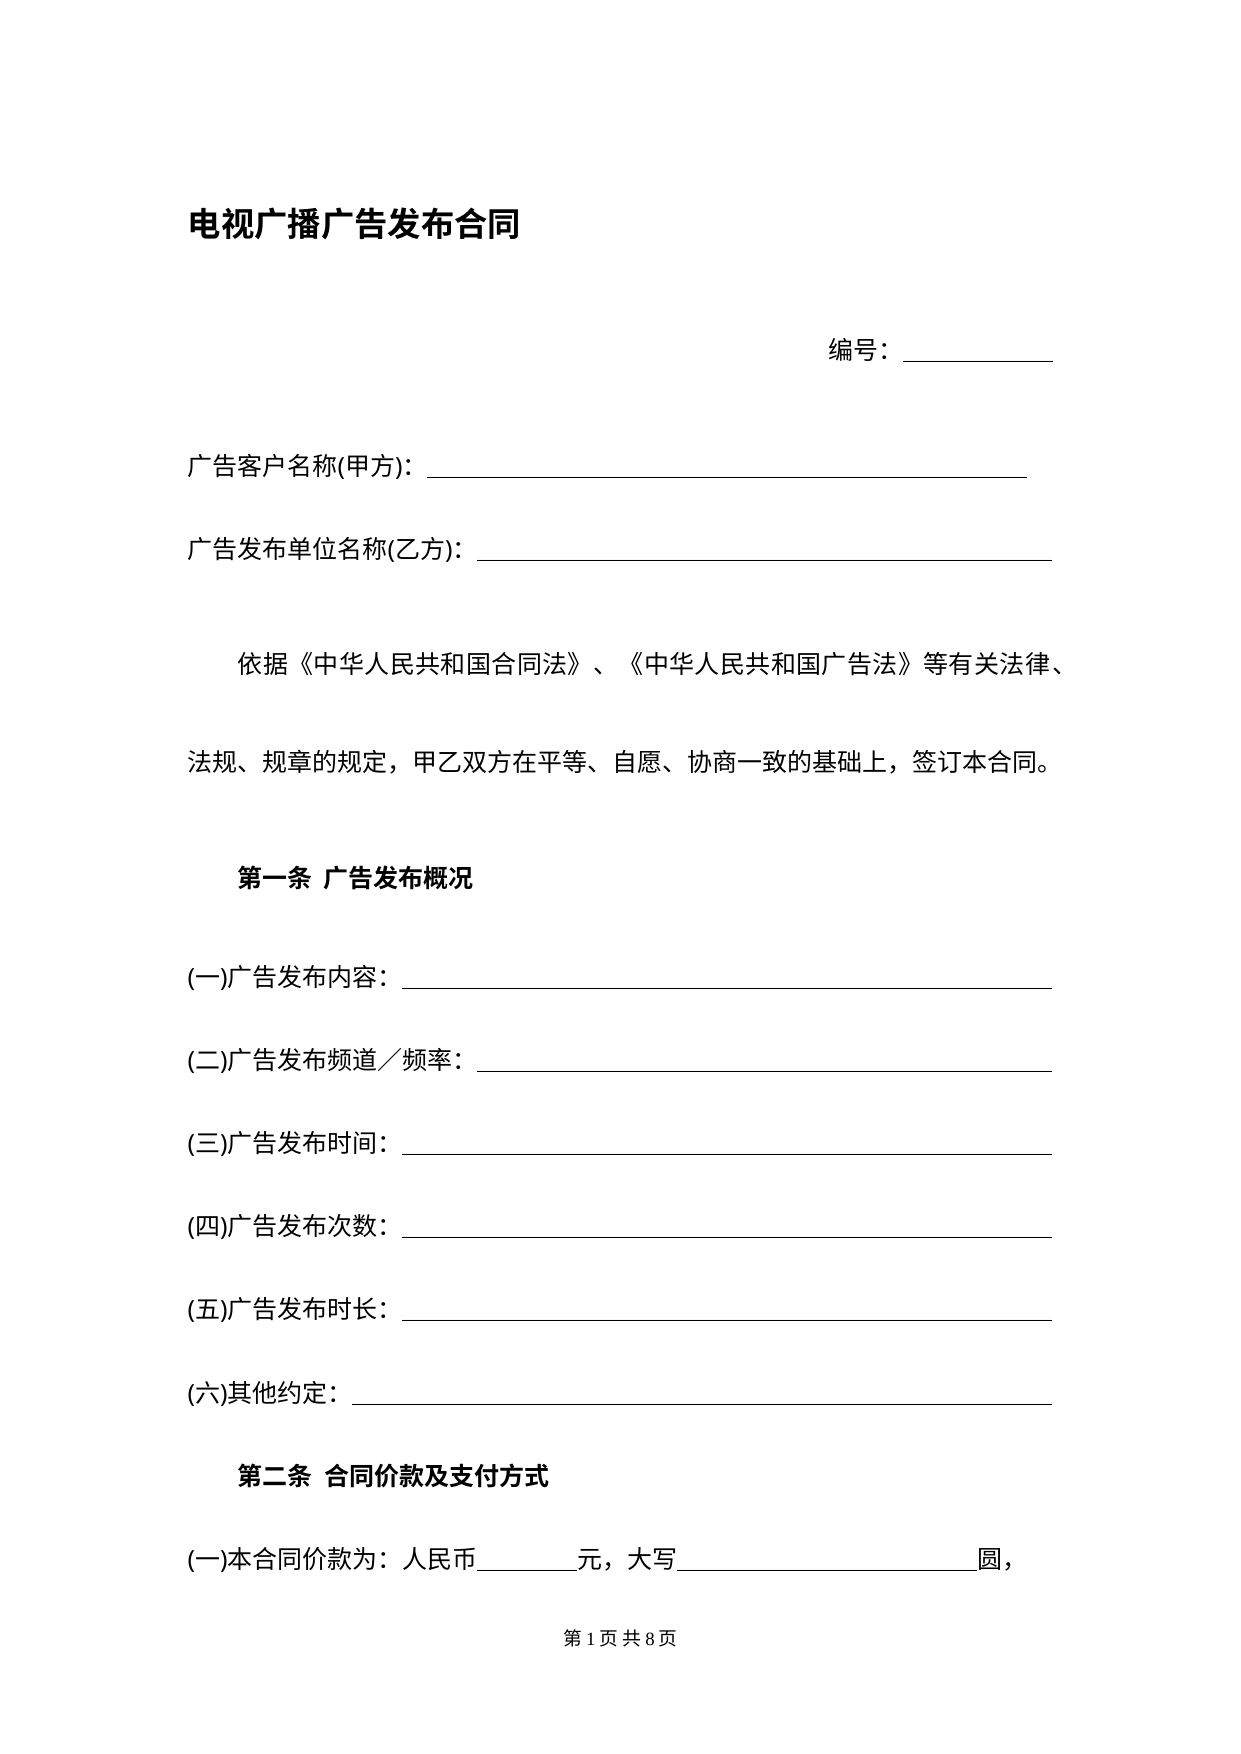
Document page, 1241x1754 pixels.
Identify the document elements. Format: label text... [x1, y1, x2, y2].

text (五)广告发布时长：＿＿＿＿＿＿＿＿＿＿＿＿＿＿＿＿＿＿＿＿＿＿＿＿＿＿ [187, 1276, 1053, 1341]
text 广告发布单位名称(乙方)：＿＿＿＿＿＿＿＿＿＿＿＿＿＿＿＿＿＿＿＿＿＿＿ [187, 515, 1053, 580]
text 广告客户名称(甲方)：＿＿＿＿＿＿＿＿＿＿＿＿＿＿＿＿＿＿＿＿＿＿＿＿ [187, 432, 1053, 497]
text (六)其他约定：＿＿＿＿＿＿＿＿＿＿＿＿＿＿＿＿＿＿＿＿＿＿＿＿＿＿＿＿ [187, 1359, 1053, 1424]
text 依据《中华人民共和国合同法》、《中华人民共和国广告法》等有关法律、法规、规章的规定，甲乙双方在平等、自愿、协商一致的基础上，签订本合同。 [187, 631, 1053, 793]
text (二)广告发布频道／频率：＿＿＿＿＿＿＿＿＿＿＿＿＿＿＿＿＿＿＿＿＿＿＿ [187, 1026, 1053, 1091]
text (一)本合同价款为：人民币＿＿＿＿元，大写＿＿＿＿＿＿＿＿＿＿＿＿圆， [187, 1525, 1053, 1590]
subtitle 电视广播广告发布合同 [187, 189, 1053, 254]
text (一)广告发布内容：＿＿＿＿＿＿＿＿＿＿＿＿＿＿＿＿＿＿＿＿＿＿＿＿＿＿ [187, 943, 1053, 1008]
text (四)广告发布次数：＿＿＿＿＿＿＿＿＿＿＿＿＿＿＿＿＿＿＿＿＿＿＿＿＿＿ [187, 1192, 1053, 1257]
text 第一条 广告发布概况 [187, 844, 1053, 909]
text (三)广告发布时间：＿＿＿＿＿＿＿＿＿＿＿＿＿＿＿＿＿＿＿＿＿＿＿＿＿＿ [187, 1109, 1053, 1174]
text 第二条 合同价款及支付方式 [187, 1442, 1053, 1507]
text 编号：＿＿＿＿＿＿ [187, 316, 1053, 381]
